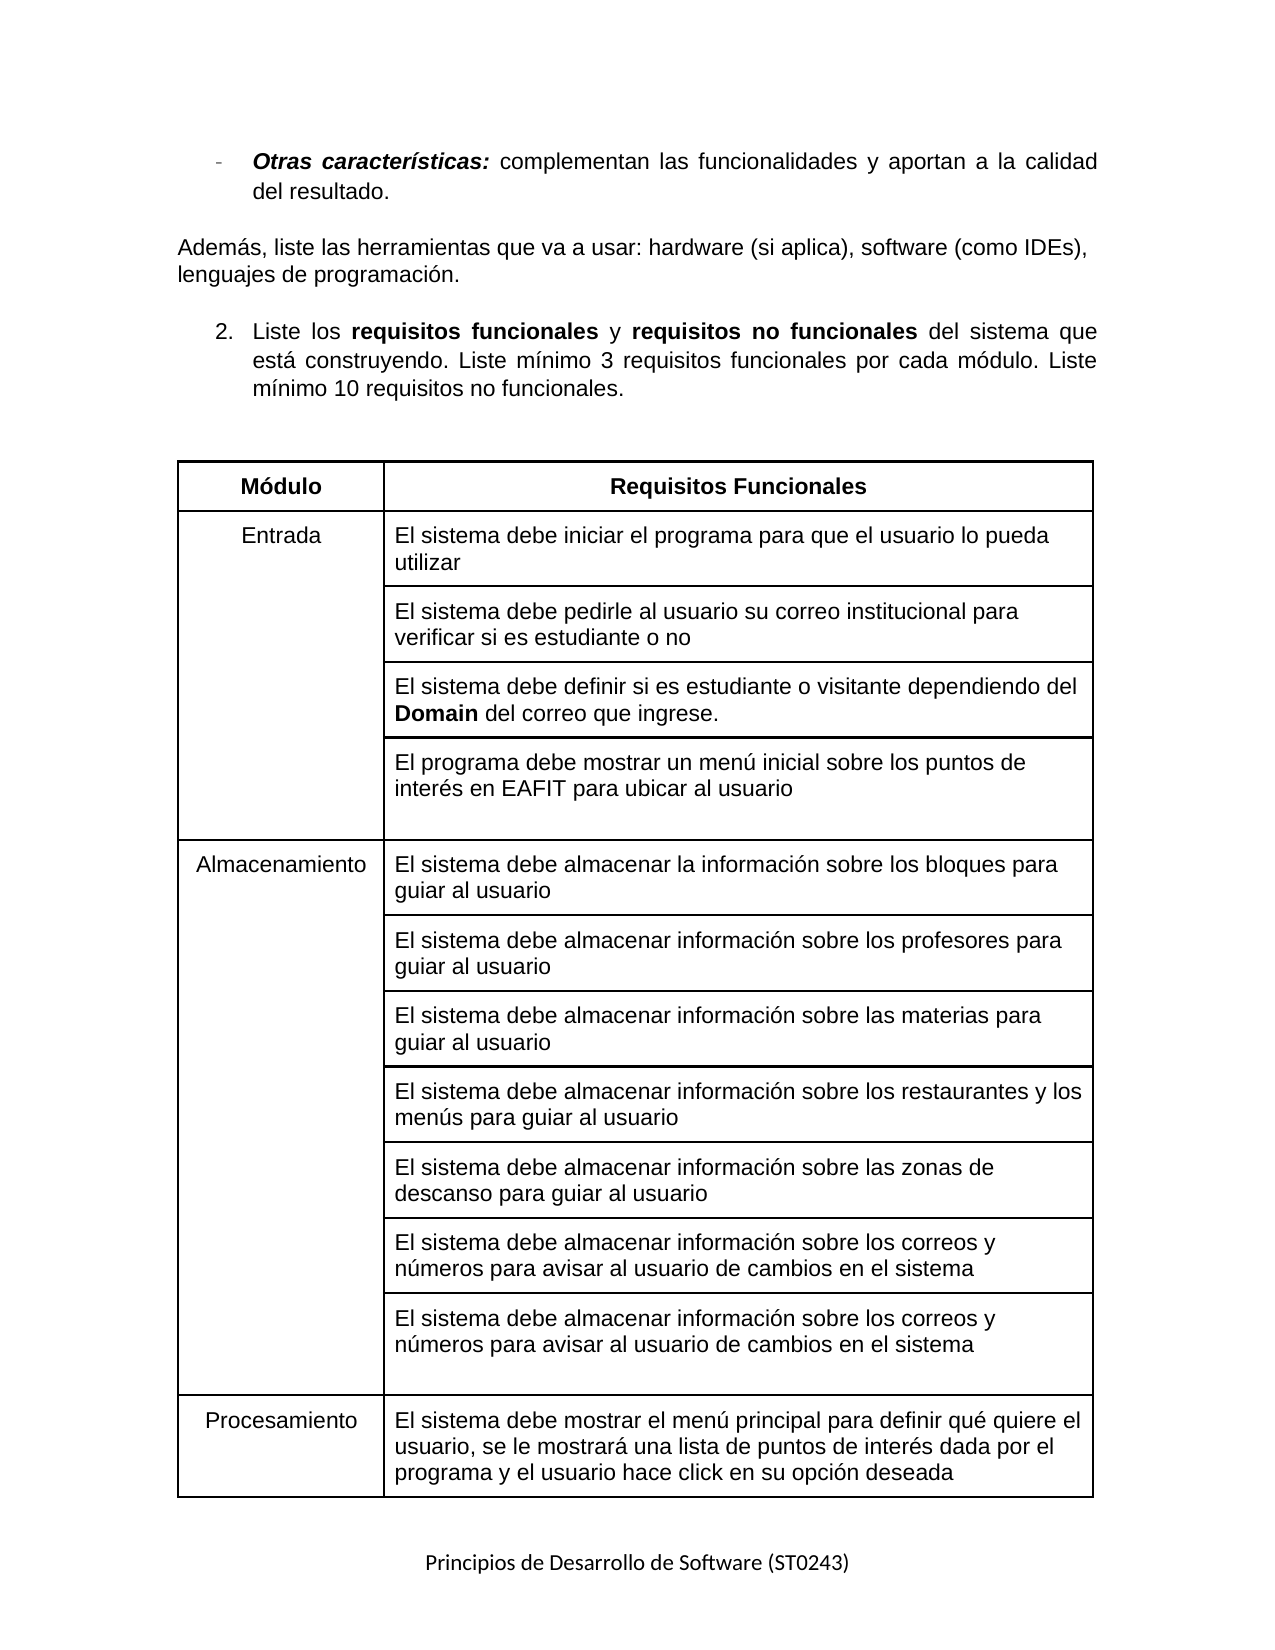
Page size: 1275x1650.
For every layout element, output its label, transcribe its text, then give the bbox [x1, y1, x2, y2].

table_cell El sistema debe pedirle al usuario su correo institucional para verificar si es estudiante o no [385, 587, 1092, 661]
table_cell El sistema debe iniciar el programa para que el usuario lo pueda utilizar [385, 512, 1092, 585]
table_cell Entrada [179, 512, 383, 838]
text Además, liste las herramientas que va a usar: hardware (si aplica), software (como IDEs), lenguajes de programación. [177, 234, 1098, 287]
table_cell El programa debe mostrar un menú inicial sobre los puntos de interés en EAFIT para ubicar al usuario [385, 739, 1092, 838]
table_cell El sistema debe almacenar la información sobre los bloques para guiar al usuario [385, 841, 1092, 914]
table_header Requisitos Funcionales [385, 463, 1092, 509]
table_cell Almacenamiento [179, 841, 383, 1394]
table_header Módulo [179, 463, 383, 509]
table_cell Procesamiento [179, 1396, 383, 1496]
table_cell El sistema debe almacenar información sobre las zonas de descanso para guiar al usuario [385, 1143, 1092, 1217]
table_cell El sistema debe almacenar información sobre las materias para guiar al usuario [385, 992, 1092, 1065]
table_cell El sistema debe almacenar información sobre los correos y números para avisar al usuario de cambios en el sistema [385, 1294, 1092, 1394]
table_cell El sistema debe definir si es estudiante o visitante dependiendo del Domain del correo que ingrese. [385, 663, 1092, 736]
table_cell El sistema debe almacenar información sobre los correos y números para avisar al usuario de cambios en el sistema [385, 1219, 1092, 1292]
table_cell El sistema debe mostrar el menú principal para definir qué quiere el usuario, se le mostrará una lista de puntos de interés dada por el programa y el usuario hace click en su opción deseada [385, 1396, 1092, 1496]
table_cell El sistema debe almacenar información sobre los restaurantes y los menús para guiar al usuario [385, 1068, 1092, 1141]
table_cell El sistema debe almacenar información sobre los profesores para guiar al usuario [385, 916, 1092, 990]
list Liste los requisitos funcionales y requisitos no funcionales del sistema que está construyendo. Liste mínimo 3 requisitos funcionales por cada módulo. Liste mínimo 10 requisitos no funcionales. [215, 318, 1098, 401]
list Otras características: complementan las funcionalidades y aportan a la calidad del resultado. [215, 148, 1098, 204]
